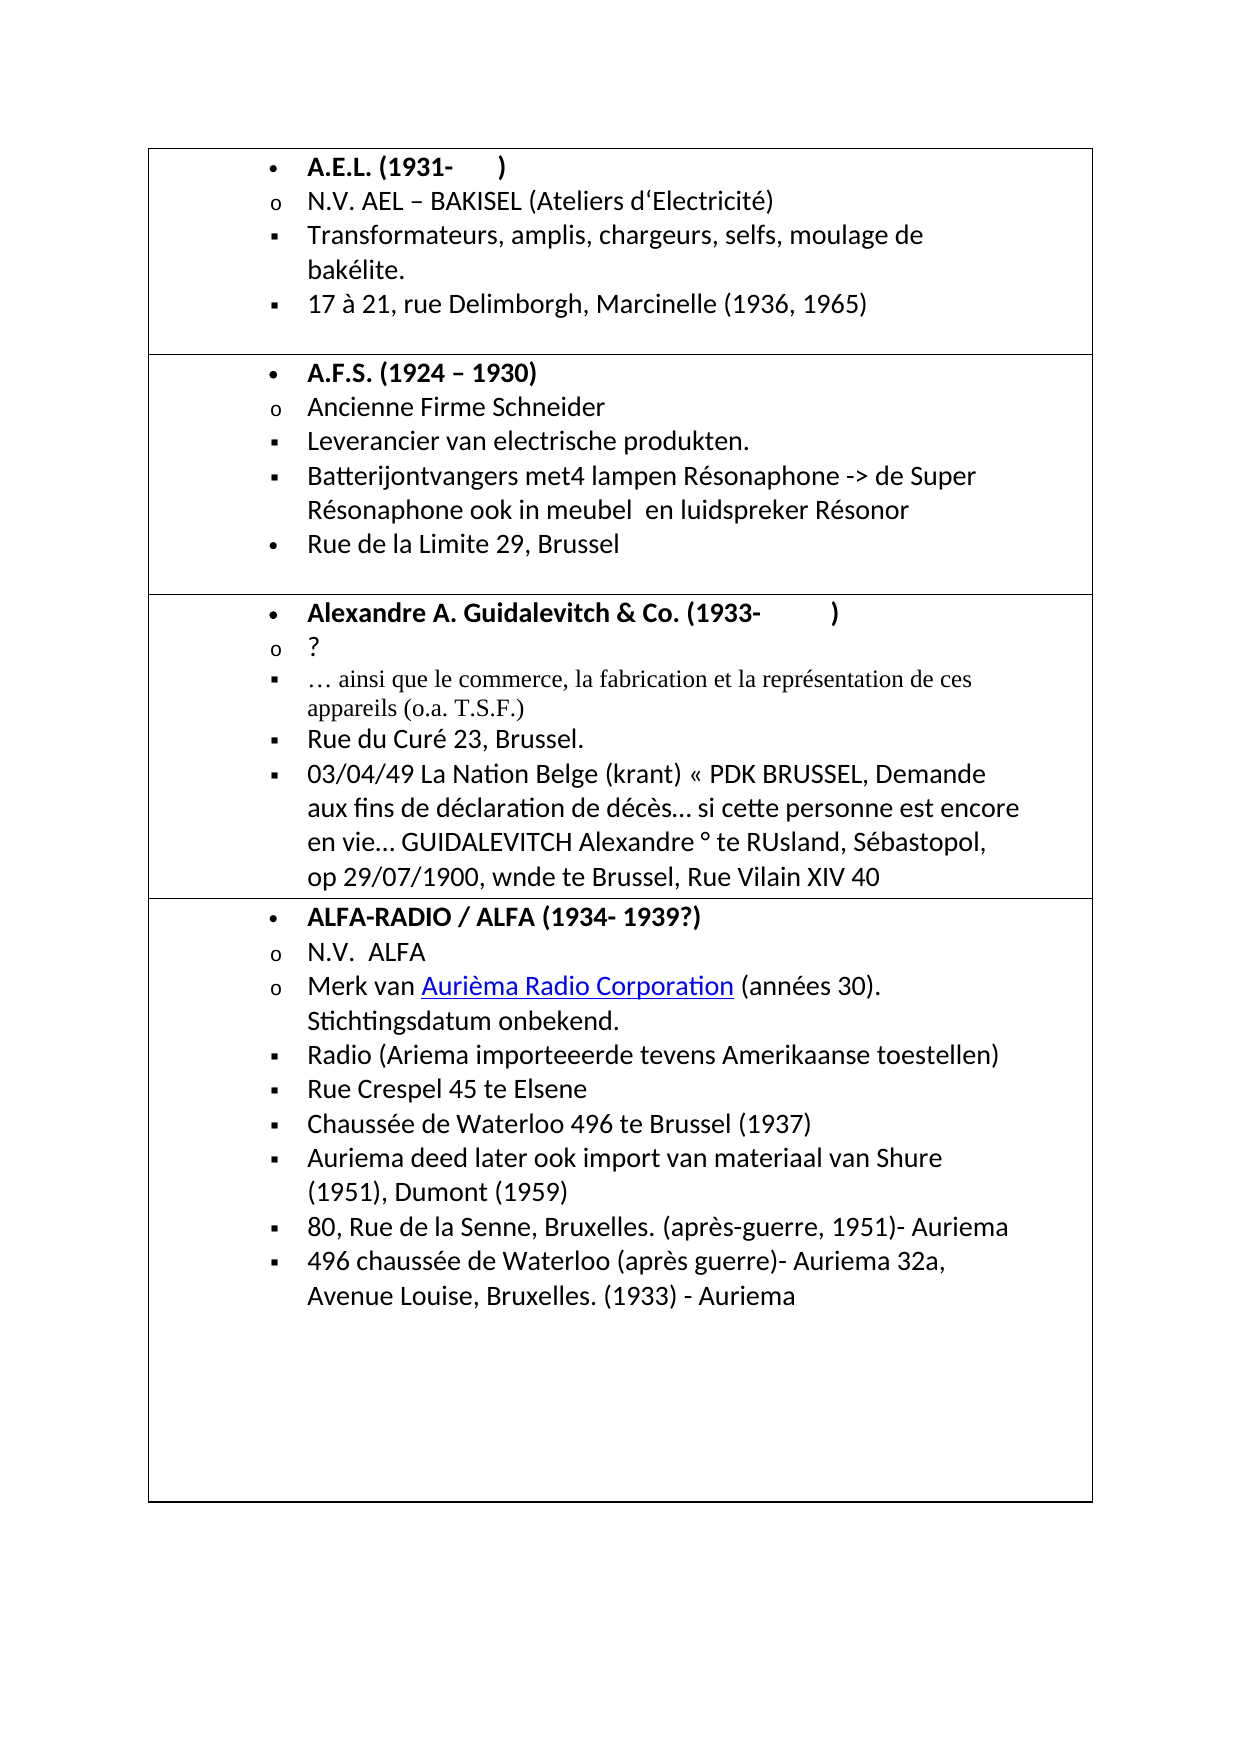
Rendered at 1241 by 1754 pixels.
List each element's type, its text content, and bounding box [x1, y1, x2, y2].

table_cell ALFA-RADIO / ALFA (1934- 1939?) N.V. ALFA Merk van Aurièma Radio Corporation (années 30). Stichtingsdatum onbekend. Radio (Ariema importeeerde tevens Amerikaanse toestellen) Rue Crespel 45 te Elsene Chaussée de Waterloo 496 te Brussel (1937) Auriema deed later ook import van materiaal van Shure (1951), Dumont (1959) 80, Rue de la Senne, Bruxelles. (après-guerre, 1951)- Auriema 496 chaussée de Waterloo (après guerre)- Auriema 32a, Avenue Louise, Bruxelles. (1933) - Auriema [149, 899, 1092, 1501]
table_cell A.F.S. (1924 – 1930) Ancienne Firme Schneider Leverancier van electrische produkten. Batterijontvangers met4 lampen Résonaphone -> de Super Résonaphone ook in meubel en luidspreker Résonor Rue de la Limite 29, Brussel [149, 355, 1092, 594]
table_cell Alexandre A. Guidalevitch & Co. (1933- ) ? … ainsi que le commerce, la fabrication et la représentation de ces appareils (o.a. T.S.F.) Rue du Curé 23, Brussel. 03/04/49 La Nation Belge (krant) « PDK BRUSSEL, Demande aux fins de déclaration de décès… si cette personne est encore en vie… GUIDALEVITCH Alexandre ° te RUsland, Sébastopol, op 29/07/1900, wnde te Brussel, Rue Vilain XIV 40 [149, 595, 1092, 898]
table_cell A.E.L. (1931- ) N.V. AEL – BAKISEL (Ateliers d‘Electricité) Transformateurs, amplis, chargeurs, selfs, moulage de bakélite. 17 à 21, rue Delimborgh, Marcinelle (1936, 1965) [149, 149, 1092, 354]
